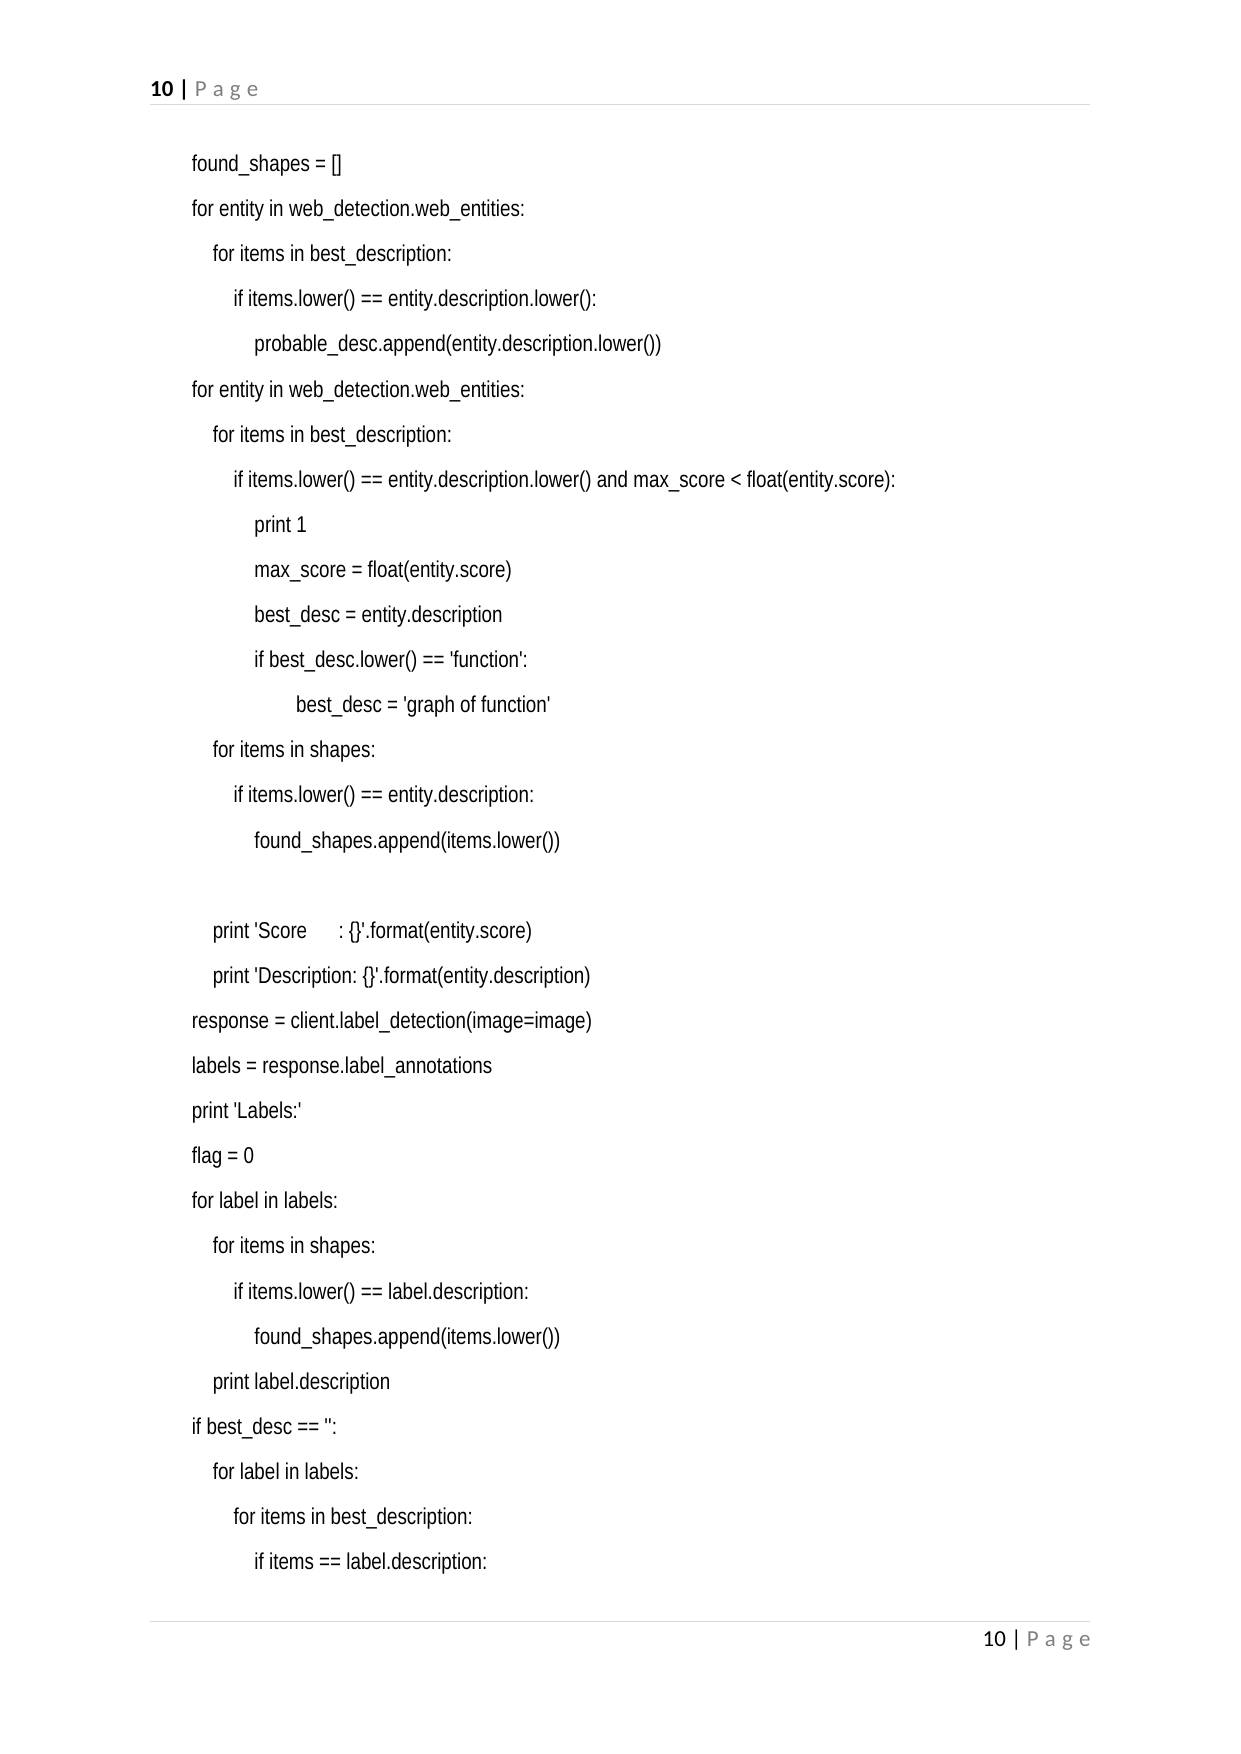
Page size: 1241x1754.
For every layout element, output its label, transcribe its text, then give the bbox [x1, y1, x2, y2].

text for label in labels: [150, 1187, 1090, 1214]
text for items in shapes: [150, 736, 1090, 763]
text if best_desc.lower() == 'function': [150, 646, 1090, 672]
text for entity in web_detection.web_entities: [150, 195, 1090, 221]
text if items == label.description: [150, 1548, 1090, 1574]
text probable_desc.append(entity.description.lower()) [150, 330, 1090, 357]
text if items.lower() == entity.description.lower(): [150, 285, 1090, 312]
text found_shapes.append(items.lower()) [150, 827, 1090, 853]
text print 'Description: {}'.format(entity.description) [150, 962, 1090, 988]
text if best_desc == '': [150, 1413, 1090, 1439]
text for entity in web_detection.web_entities: [150, 376, 1090, 402]
text print 'Labels:' [150, 1097, 1090, 1123]
text flag = 0 [150, 1142, 1090, 1169]
text best_desc = entity.description [150, 601, 1090, 627]
text max_score = float(entity.score) [150, 556, 1090, 582]
text labels = response.label_annotations [150, 1052, 1090, 1078]
text if items.lower() == label.description: [150, 1278, 1090, 1304]
text print label.description [150, 1368, 1090, 1394]
text if items.lower() == entity.description: [150, 781, 1090, 808]
text print 1 [150, 511, 1090, 537]
text if items.lower() == entity.description.lower() and max_score < float(entity.score): [150, 466, 1090, 492]
text best_desc = 'graph of function' [150, 691, 1090, 718]
text print 'Score : {}'.format(entity.score) [150, 917, 1090, 943]
text found_shapes.append(items.lower()) [150, 1323, 1090, 1349]
text for label in labels: [150, 1458, 1090, 1484]
text response = client.label_detection(image=image) [150, 1007, 1090, 1033]
text for items in best_description: [150, 421, 1090, 447]
text for items in shapes: [150, 1232, 1090, 1259]
text for items in best_description: [150, 240, 1090, 267]
text for items in best_description: [150, 1503, 1090, 1529]
text found_shapes = [] [150, 150, 1090, 176]
